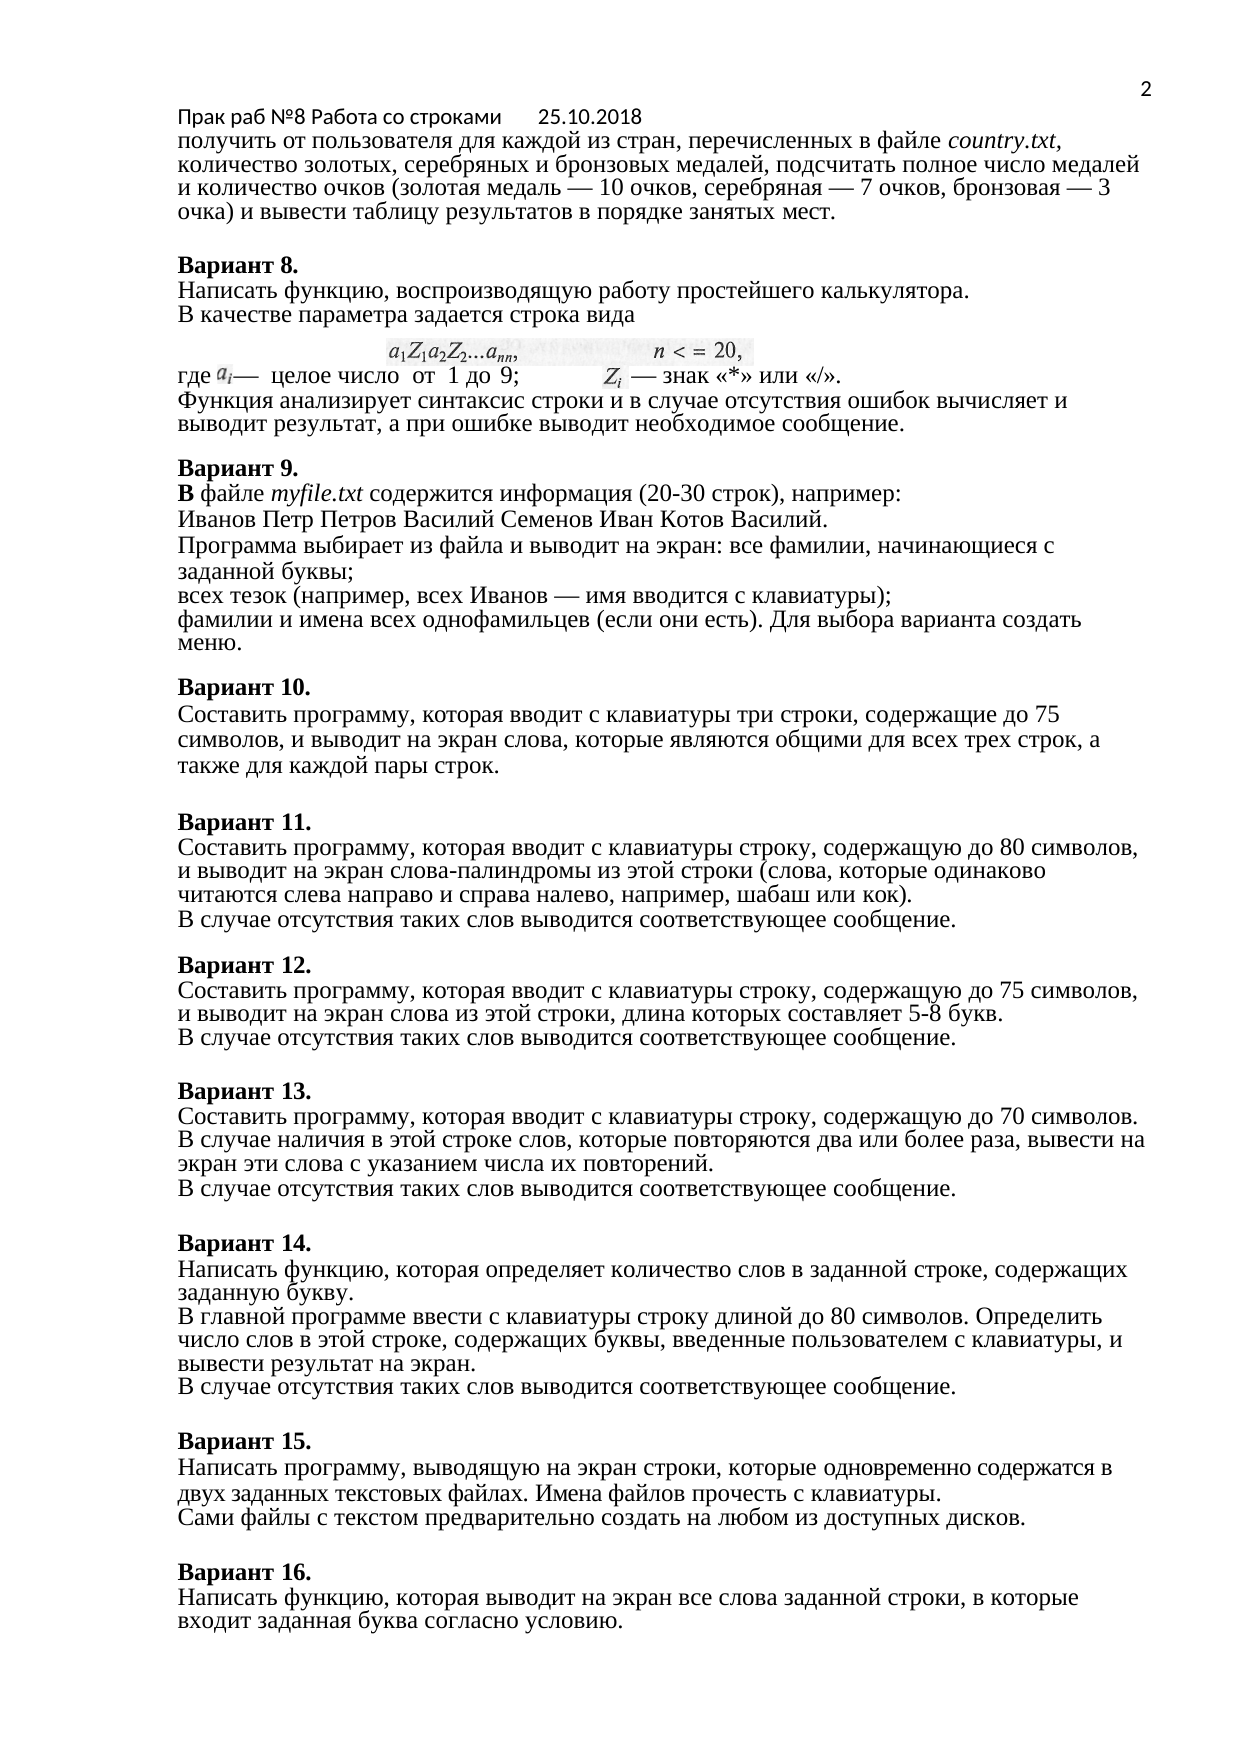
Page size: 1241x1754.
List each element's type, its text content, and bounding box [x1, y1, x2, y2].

text Составить программу, которая вводит с клавиатуры строку, содержащую до 80 символов, и выводит на экран слова-палиндромы из этой строки (слова, которые одинаково читаются слева направо и справа налево, например, шабаш или кок). [177, 836, 1152, 907]
text Написать программу, выводящую на экран строки, которые одновременно содержатся в двух заданных текстовых файлах. Имена файлов прочесть с клавиатуры. [177, 1455, 1152, 1507]
text Вариант 11. [177, 809, 1152, 835]
text Составить программу, которая вводит с клавиатуры строку, содержащую до 70 символов. В случае наличия в этой строке слов, которые повторяются два или более раза, вывести на экран эти слова с указанием числа их повторений. [177, 1105, 1152, 1176]
text где — целое число от 1 до 9; — знак «*» или «/». [177, 363, 1152, 388]
text Функция анализирует синтаксис строки и в случае отсутствия ошибок вычисляет и выводит результат, а при ошибке выводит необходимое сообщение. [177, 389, 1152, 437]
text В файле myfile.txt содержится информация (20-30 строк), например: [177, 483, 1152, 507]
text В случае отсутствия таких слов выводится соответствующее сообщение. [177, 907, 1152, 933]
text Написать функцию, воспроизводящую работу простейшего калькулятора. [177, 279, 1152, 303]
text Написать функцию, которая выводит на экран все слова заданной строки, в которые входит заданная буква согласно условию. [177, 1587, 1152, 1634]
text Вариант 13. [177, 1079, 1152, 1104]
text Составить программу, которая вводит с клавиатуры три строки, содержащие до 75 символов, и выводит на экран слова, которые являются общими для всех трех строк, а также для каждой пары строк. [177, 702, 1152, 779]
text В случае отсутствия таких слов выводится соответствующее сообщение. [177, 1176, 1152, 1202]
text Написать функцию, которая определяет количество слов в заданной строке, содержащих заданную букву. [177, 1258, 1152, 1305]
text фамилии и имена всех однофамильцев (если они есть). Для выбора варианта создать меню. [177, 608, 1152, 656]
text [177, 130, 1152, 224]
picture [217, 364, 234, 384]
text Вариант 8. [177, 253, 1152, 278]
text В случае отсутствия таких слов выводится соответствующее сообщение. [177, 1026, 1152, 1050]
text всех тезок (например, всех Иванов — имя вводится с клавиатуры); [177, 585, 1152, 608]
text Составить программу, которая вводит с клавиатуры строку, содержащую до 75 символов, и выводит на экран слова из этой строки, длина которых составляет 5-8 букв. [177, 979, 1152, 1026]
text Вариант 9. [177, 457, 1152, 482]
text Иванов Петр Петров Василий Семенов Иван Котов Василий. [177, 507, 1152, 532]
text Вариант 10. [177, 676, 1152, 701]
text В главной программе ввести с клавиатуры строку длиной до 80 символов. Определить число слов в этой строке, содержащих буквы, введенные пользователем с клавиатуры, и вывести результат на экран. [177, 1305, 1152, 1376]
text Вариант 16. [177, 1560, 1152, 1585]
text Вариант 14. [177, 1232, 1152, 1257]
text В качестве параметра задается строка вида [177, 303, 1152, 327]
text Сами файлы с текстом предварительно создать на любом из доступных дисков. [177, 1507, 1152, 1531]
text Программа выбирает из файла и выводит на экран: все фамилии, начинающиеся с заданной буквы; [177, 532, 1152, 585]
text Вариант 15. [177, 1429, 1152, 1454]
text В случае отсутствия таких слов выводится соответствующее сообщение. [177, 1376, 1152, 1399]
picture [386, 338, 754, 363]
text Вариант 12. [177, 953, 1152, 978]
